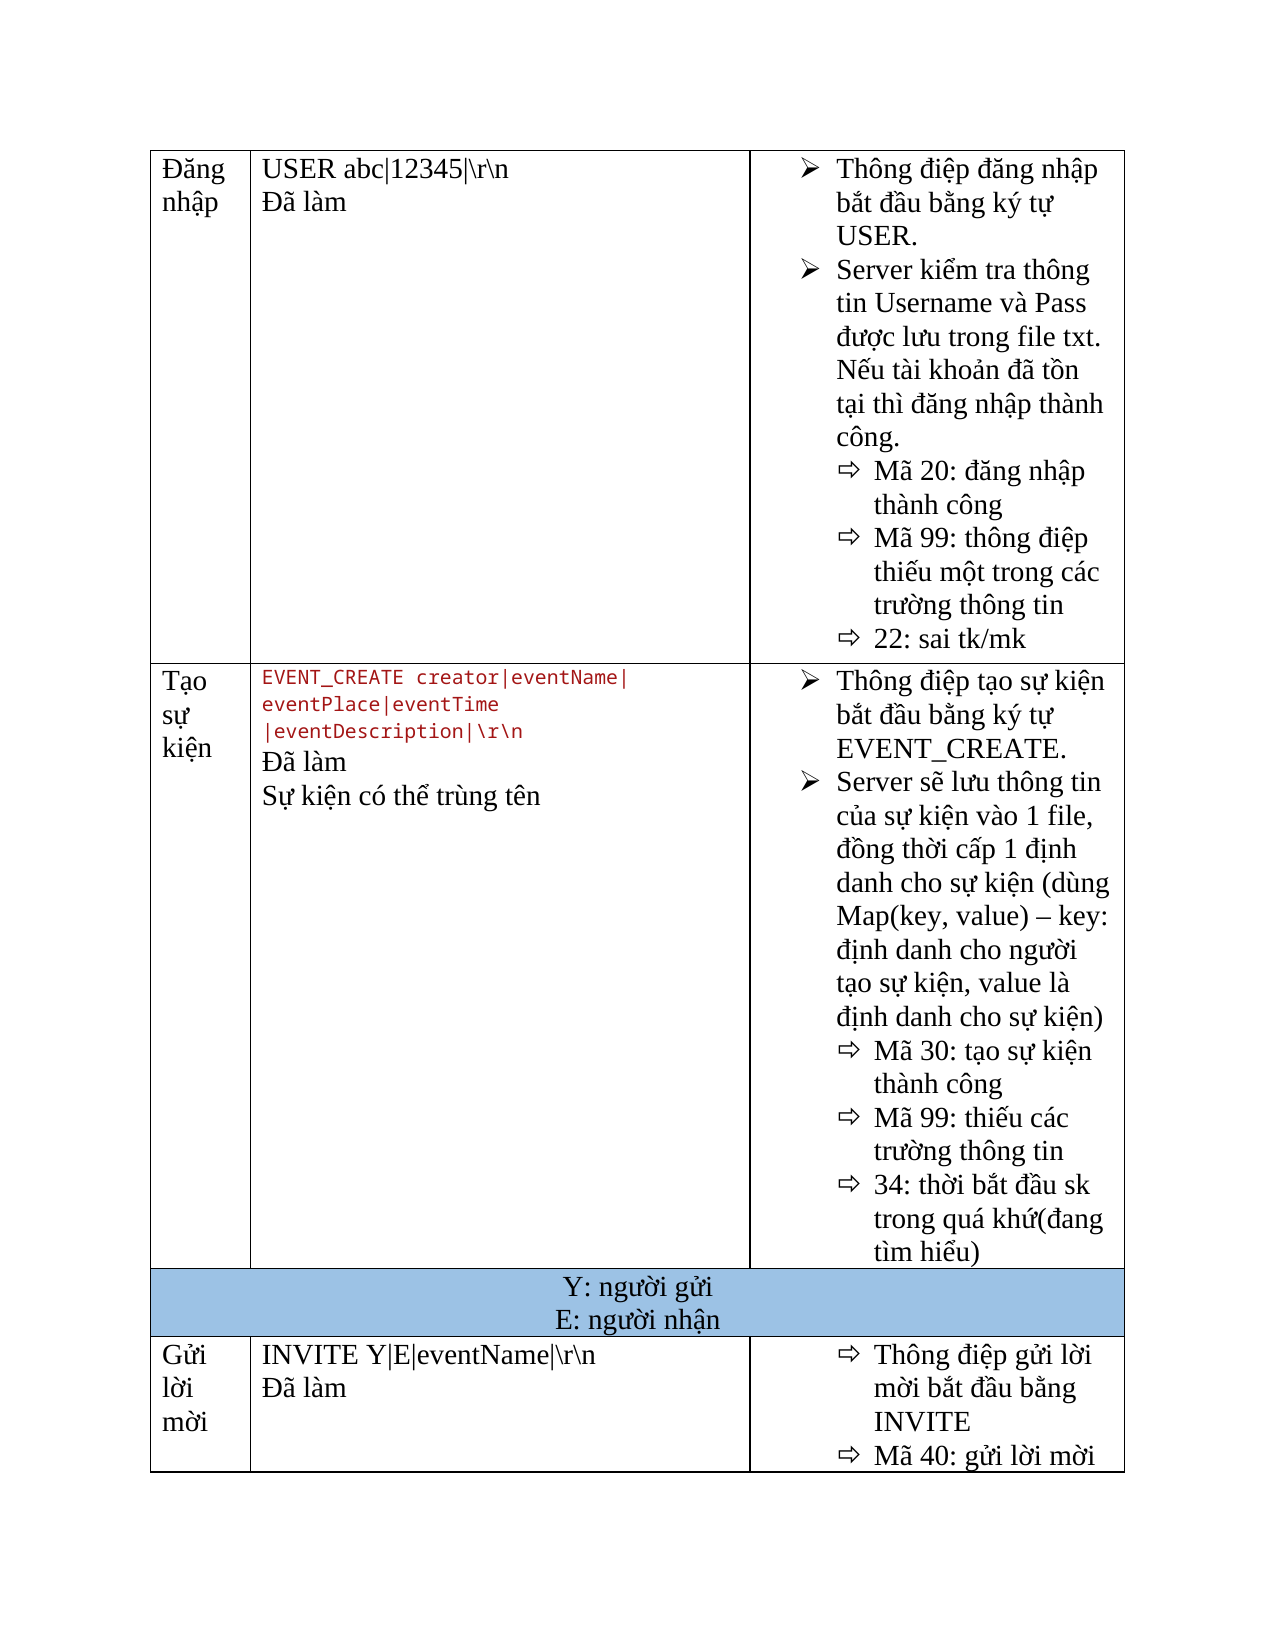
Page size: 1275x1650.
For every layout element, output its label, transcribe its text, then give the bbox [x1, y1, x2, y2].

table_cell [751, 1337, 1124, 1471]
table_cell EVENT_CREATE creator|eventName|eventPlace|eventTime |eventDescription|\r\n Đã làm Sự kiện có thể trùng tên [251, 664, 749, 1268]
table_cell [251, 1337, 749, 1471]
table_cell Gửi lời mời [151, 1337, 250, 1471]
table_cell Y: người gửi E: người nhận [151, 1269, 1124, 1336]
table_cell Thông điệp tạo sự kiện bắt đầu bằng ký tự EVENT_CREATE. Server sẽ lưu thông tin của sự kiện vào 1 file, đồng thời cấp 1 định danh cho sự kiện (dùng Map(key, value) – key: định danh cho người tạo sự kiện, value là định danh cho sự kiện) Mã 30: tạo sự kiện thành công Mã 99: thiếu các trường thông tin 34: thời bắt đầu sk trong quá khứ(đang tìm hiểu) [751, 664, 1124, 1268]
table_cell USER abc|12345|\r\n Đã làm [251, 151, 749, 662]
table_cell Tạo sự kiện [151, 664, 250, 1268]
table_cell Đăng nhập [151, 151, 250, 662]
table_cell Thông điệp đăng nhập bắt đầu bằng ký tự USER. Server kiểm tra thông tin Username và Pass được lưu trong file txt. Nếu tài khoản đã tồn tại thì đăng nhập thành công. Mã 20: đăng nhập thành công Mã 99: thông điệp thiếu một trong các trường thông tin 22: sai tk/mk [751, 151, 1124, 662]
